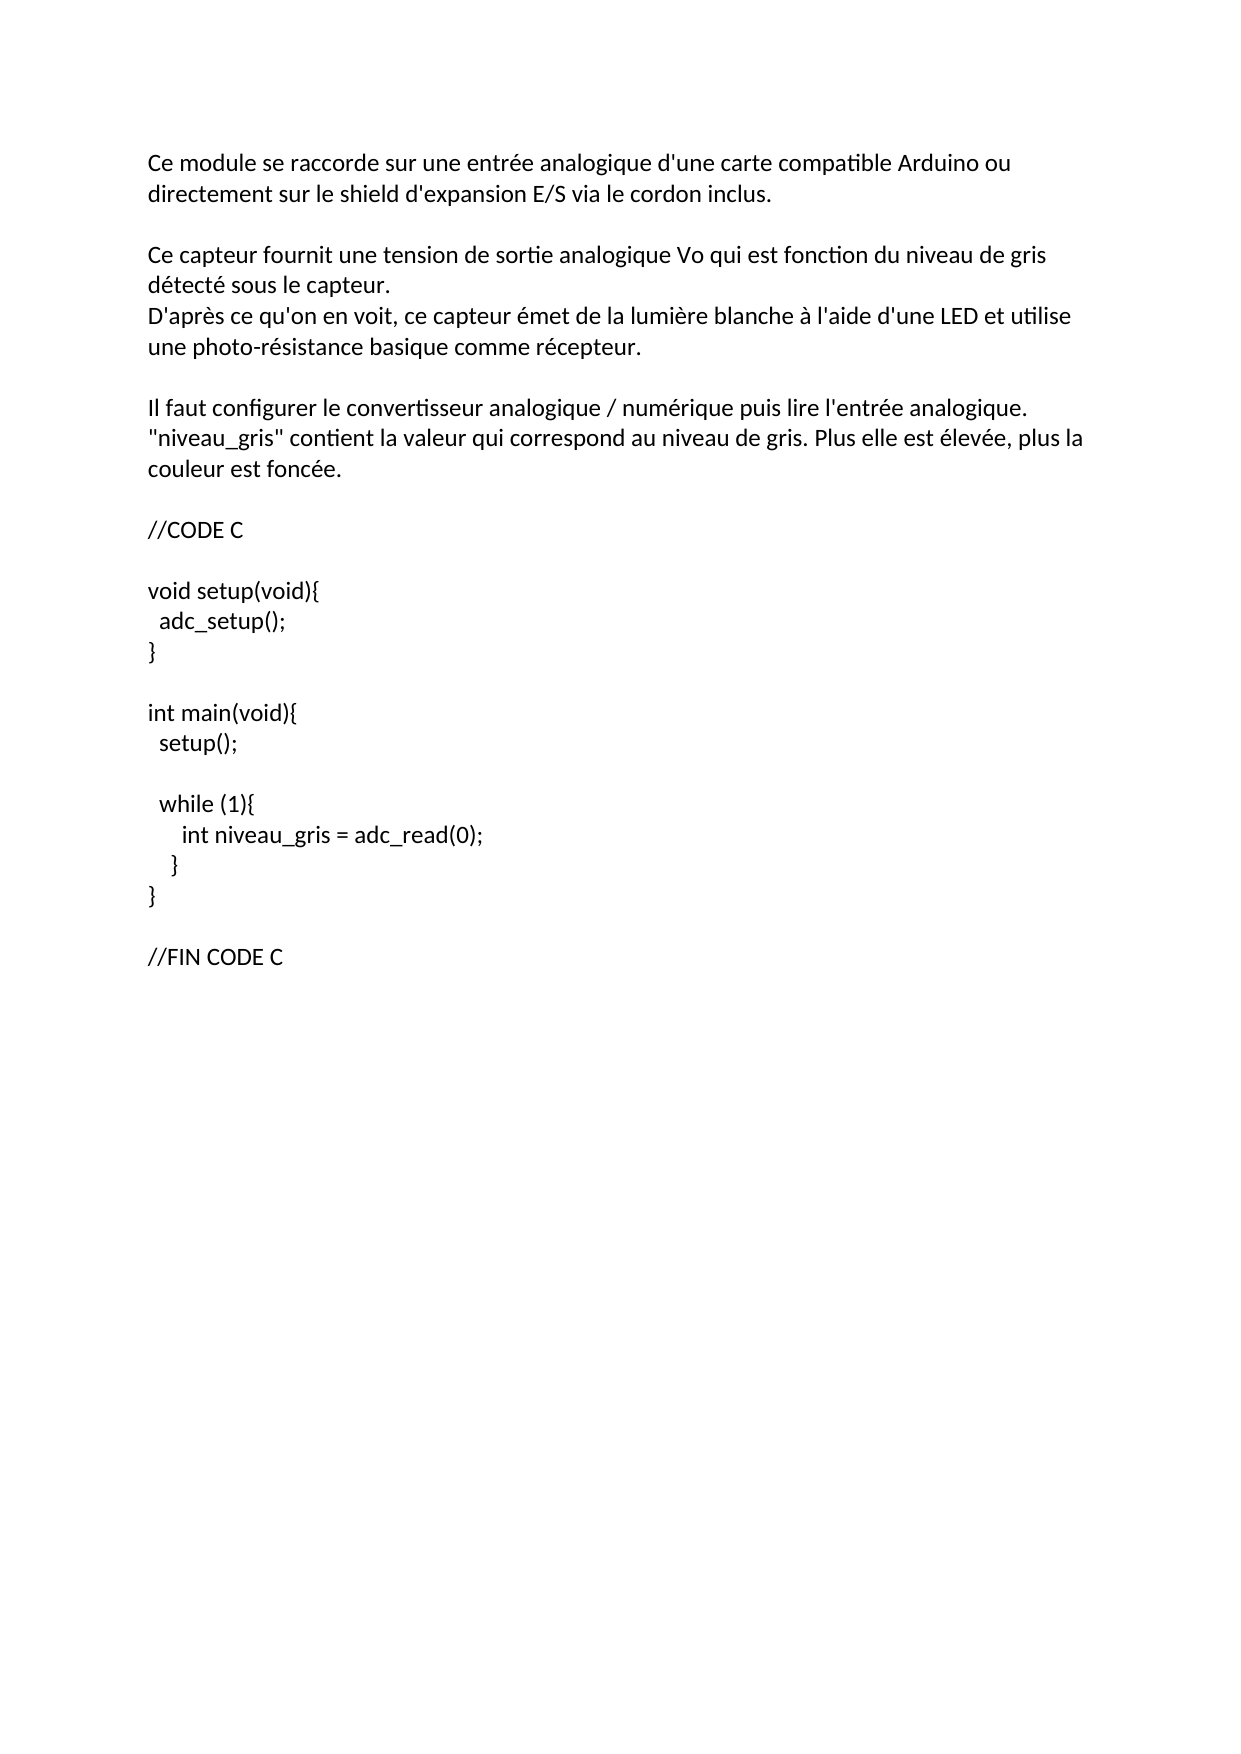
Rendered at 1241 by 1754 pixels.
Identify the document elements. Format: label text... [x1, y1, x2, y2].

text D'après ce qu'on en voit, ce capteur émet de la lumière blanche à l'aide d'une LED et utilise une photo-résistance basique comme récepteur. [148, 300, 1093, 361]
text Ce capteur fournit une tension de sortie analogique Vo qui est fonction du niveau de gris détecté sous le capteur. [148, 239, 1093, 300]
text int main(void){ [148, 697, 1093, 727]
text int niveau_gris = adc_read(0); [148, 819, 1093, 849]
text } [148, 880, 1093, 911]
text setup(); [148, 727, 1093, 758]
text //FIN CODE C [148, 941, 1093, 972]
text Ce module se raccorde sur une entrée analogique d'une carte compatible Arduino ou directement sur le shield d'expansion E/S via le cordon inclus. [148, 148, 1093, 209]
text } [148, 849, 1093, 880]
text Il faut configurer le convertisseur analogique / numérique puis lire l'entrée analogique. "niveau_gris" contient la valeur qui correspond au niveau de gris. Plus elle est élevée, plus la couleur est foncée. [148, 392, 1093, 483]
text void setup(void){ [148, 575, 1093, 605]
text while (1){ [148, 788, 1093, 819]
text adc_setup(); [148, 605, 1093, 636]
text } [148, 636, 1093, 666]
text //CODE C [148, 514, 1093, 544]
